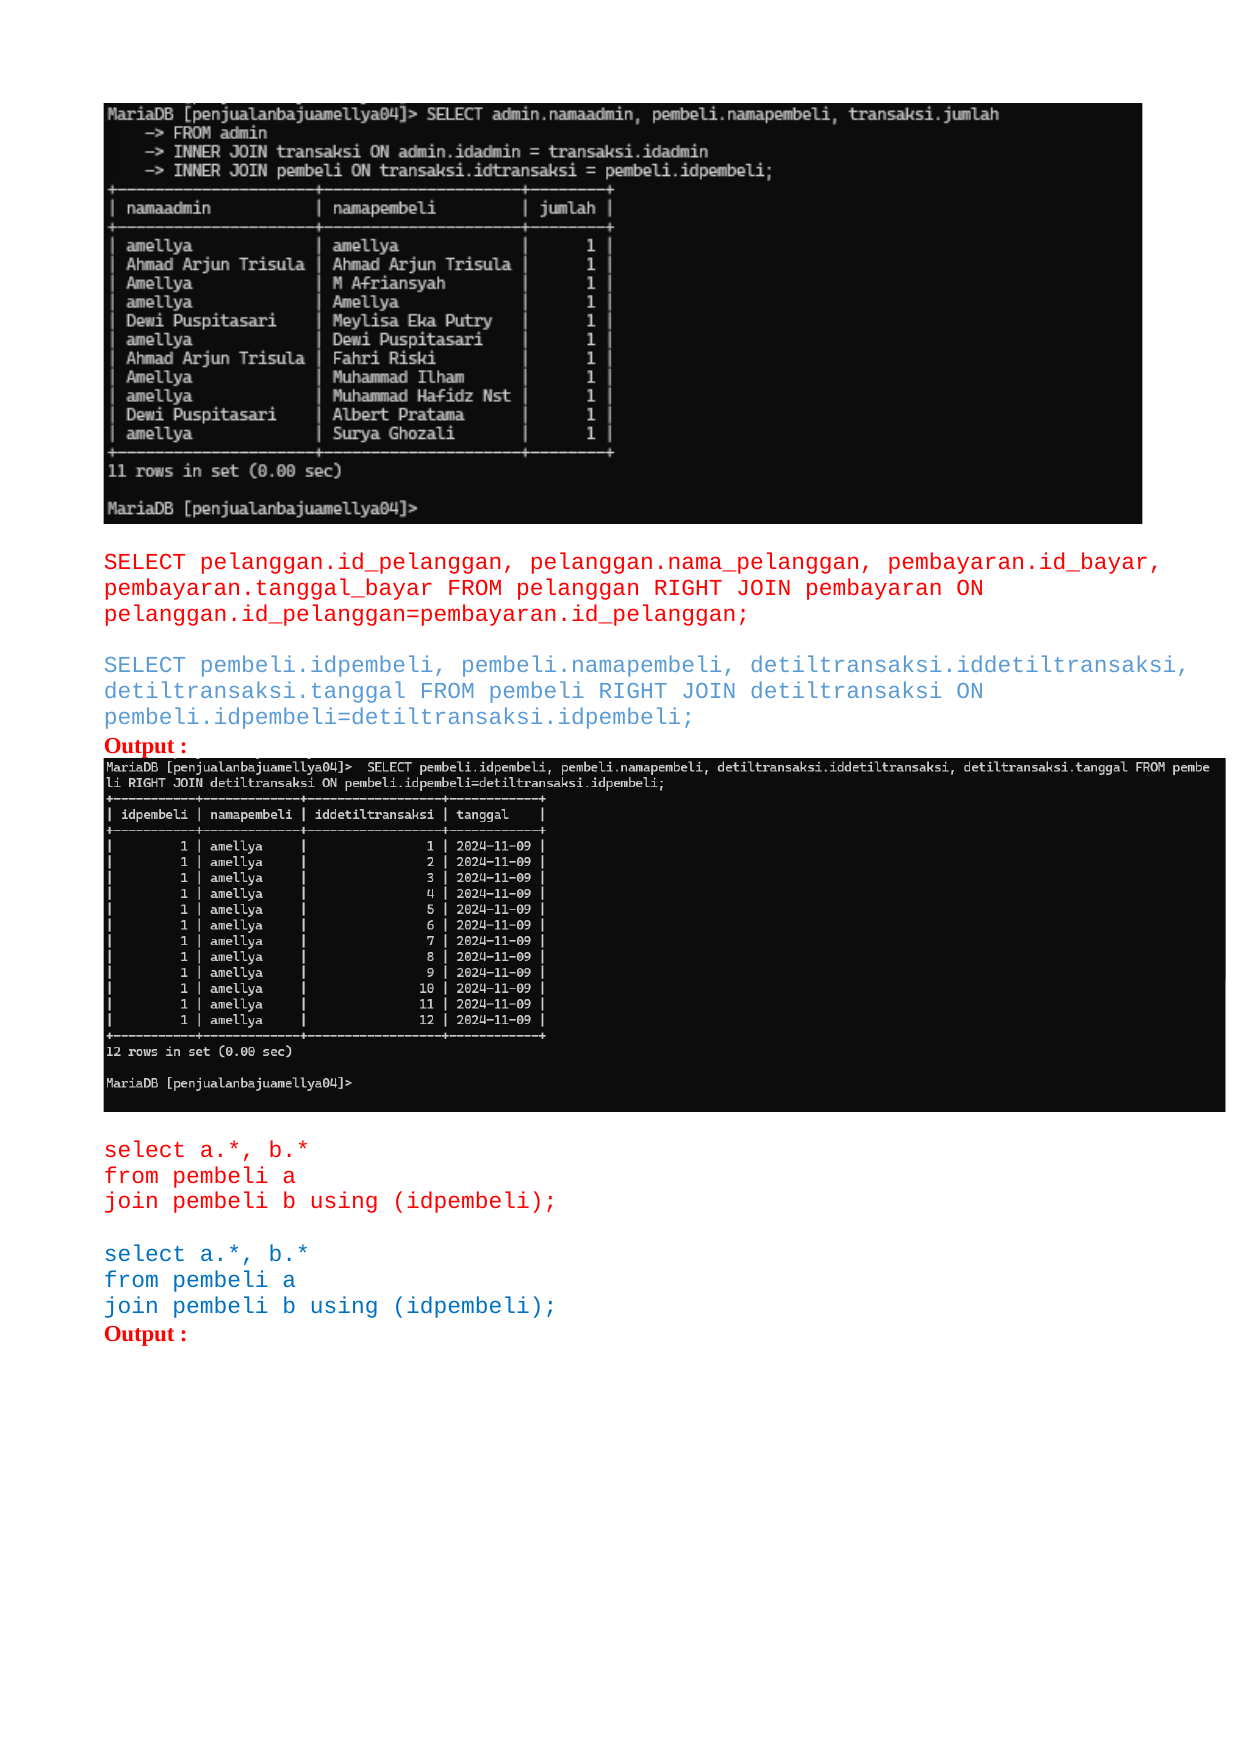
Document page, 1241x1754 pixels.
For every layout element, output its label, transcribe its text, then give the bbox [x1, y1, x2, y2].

text join pembeli b using (idpembeli); [103, 1190, 1226, 1216]
text select a.*, b.* [103, 1242, 1226, 1268]
text from pembeli a [103, 1268, 1226, 1294]
text Output : [103, 1320, 1226, 1346]
text Output : [103, 732, 1226, 758]
picture [103, 758, 1226, 1112]
text SELECT pembeli.idpembeli, pembeli.namapembeli, detiltransaksi.iddetiltransaksi, detiltransaksi.tanggal FROM pembeli RIGHT JOIN detiltransaksi ON pembeli.idpembeli=detiltransaksi.idpembeli; [103, 654, 1226, 732]
text select a.*, b.* [103, 1138, 1226, 1164]
text from pembeli a [103, 1164, 1226, 1190]
text SELECT pelanggan.id_pelanggan, pelanggan.nama_pelanggan, pembayaran.id_bayar, pembayaran.tanggal_bayar FROM pelanggan RIGHT JOIN pembayaran ON pelanggan.id_pelanggan=pembayaran.id_pelanggan; [103, 550, 1226, 628]
text join pembeli b using (idpembeli); [103, 1294, 1226, 1320]
picture [103, 103, 1143, 524]
